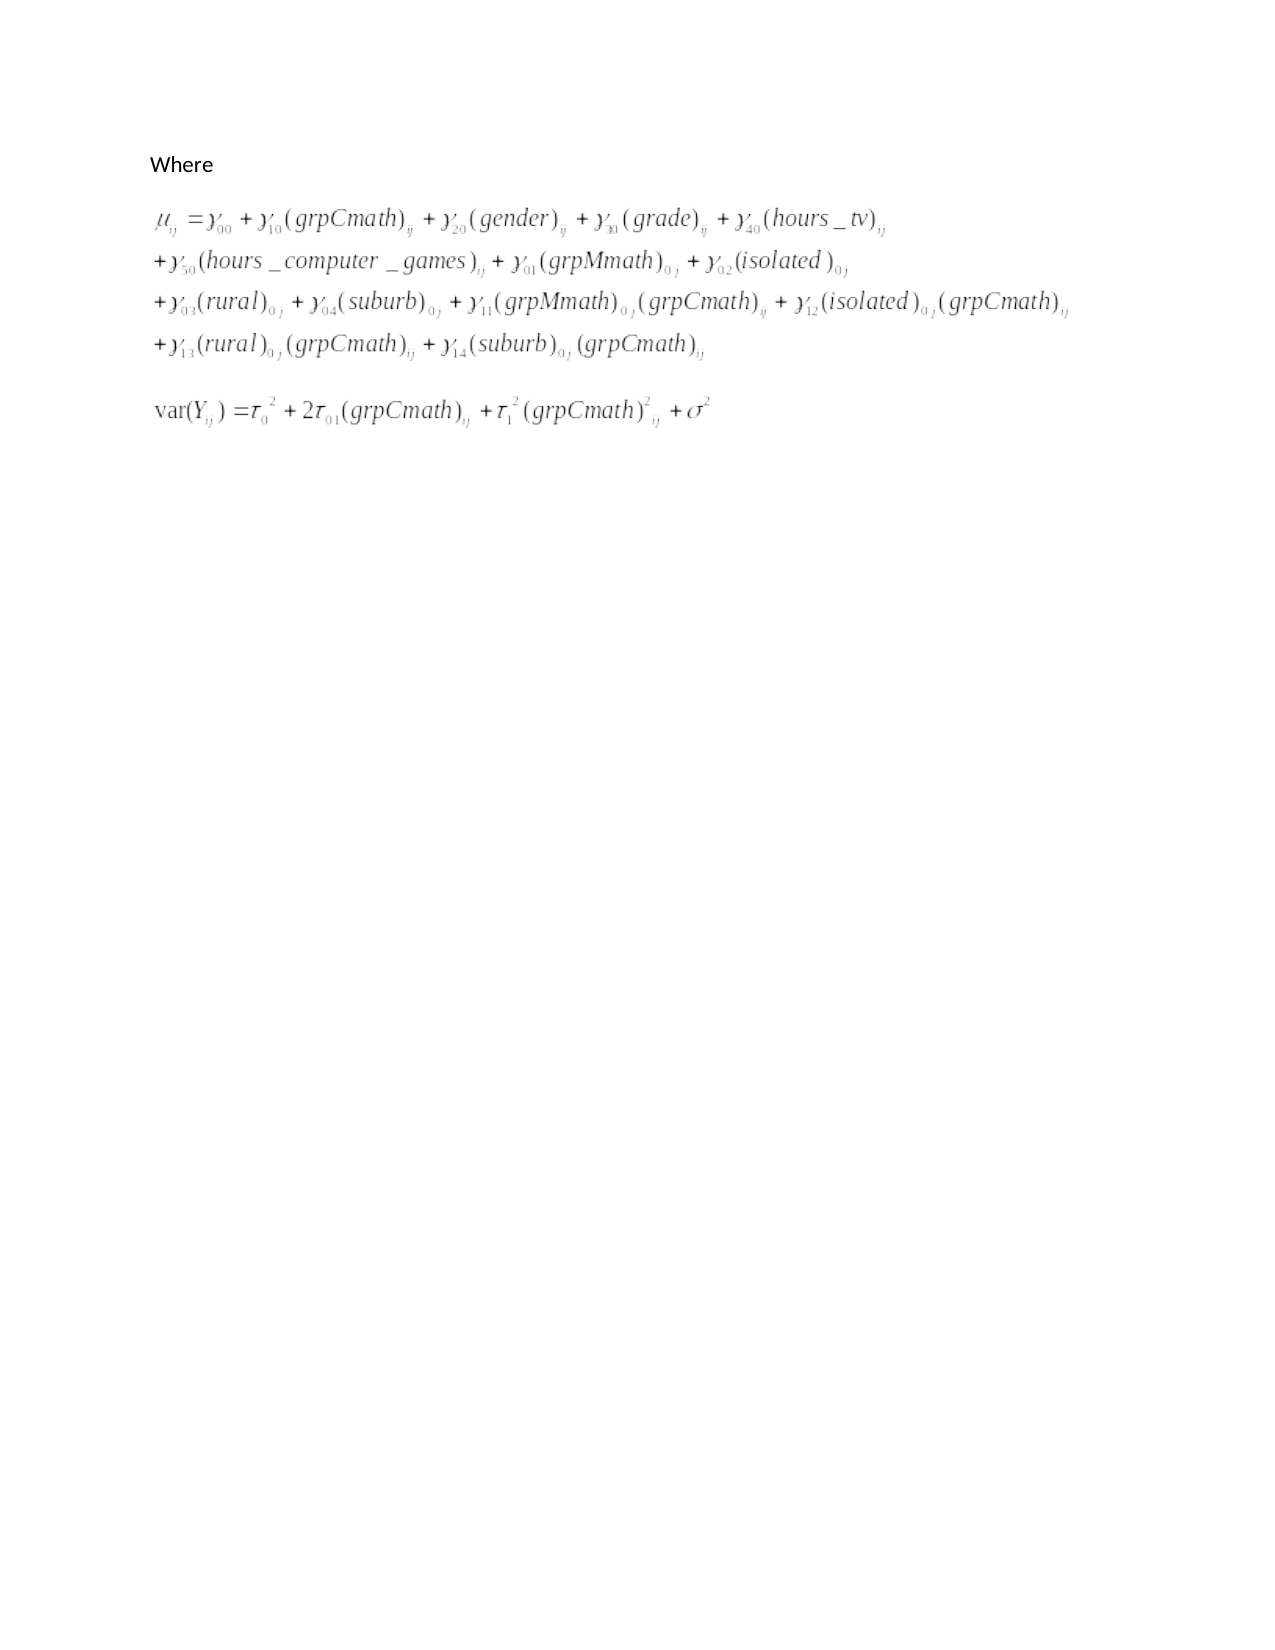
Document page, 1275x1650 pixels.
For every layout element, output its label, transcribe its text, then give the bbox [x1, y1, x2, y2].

text Where [150, 150, 1125, 178]
